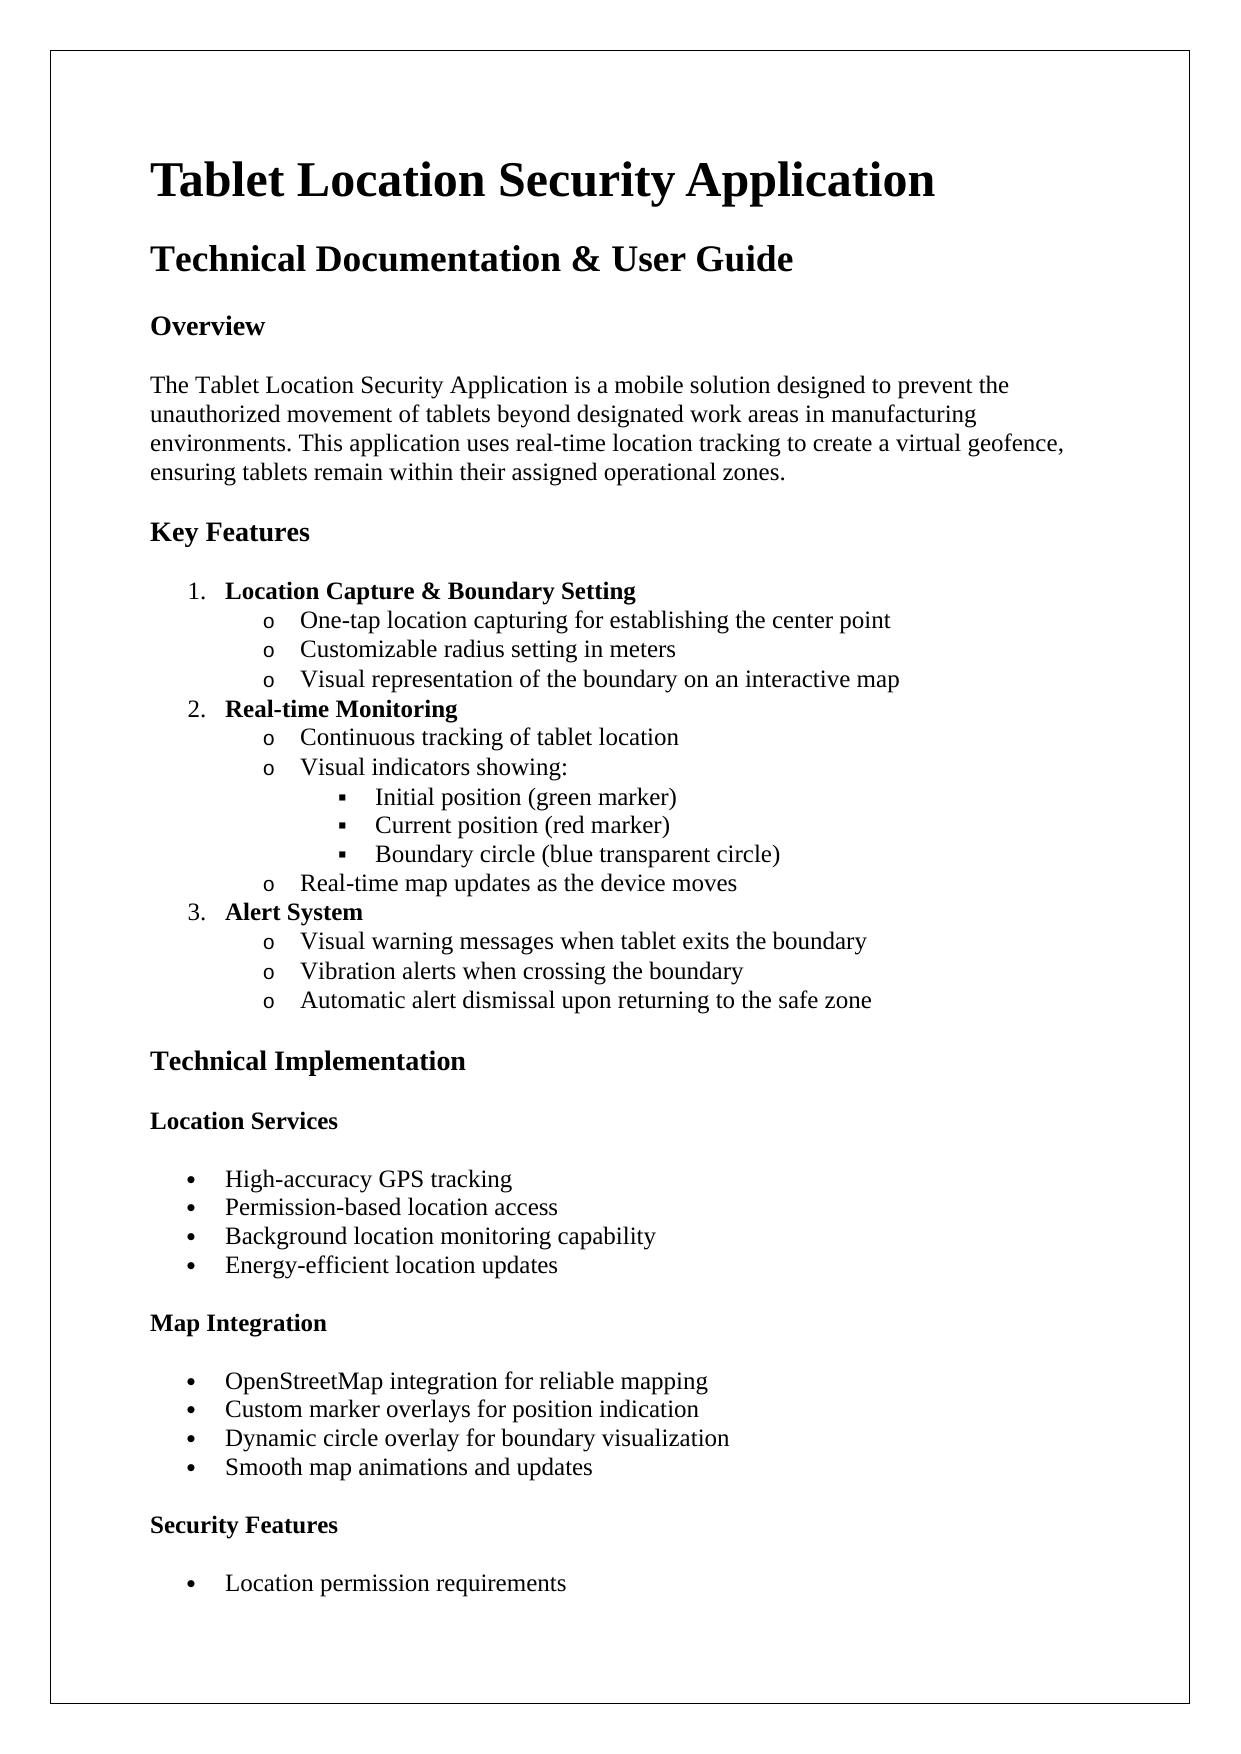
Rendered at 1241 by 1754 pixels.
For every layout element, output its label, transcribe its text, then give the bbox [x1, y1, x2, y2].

list Continuous tracking of tablet location [262, 722, 1090, 752]
text Security Features [150, 1510, 1090, 1539]
text Technical Implementation [150, 1044, 1090, 1077]
list Real-time map updates as the device moves [262, 868, 1090, 897]
list Energy-efficient location updates [187, 1250, 1090, 1279]
list Vibration alerts when crossing the boundary [262, 956, 1090, 985]
list Custom marker overlays for position indication [187, 1394, 1090, 1423]
list One-tap location capturing for establishing the center point [262, 605, 1090, 634]
text Technical Documentation & User Guide [150, 237, 1090, 280]
list Permission-based location access [187, 1192, 1090, 1221]
list Location permission requirements [187, 1568, 1090, 1597]
list Boundary circle (blue transparent circle) [337, 839, 1090, 868]
list Background location monitoring capability [187, 1221, 1090, 1250]
list Visual representation of the boundary on an interactive map [262, 664, 1090, 694]
text Tablet Location Security Application [150, 150, 1090, 207]
text The Tablet Location Security Application is a mobile solution designed to prevent the unauthorized movement of tablets beyond designated work areas in manufacturing environments. This application uses real-time location tracking to create a virtual geofence, ensuring tablets remain within their assigned operational zones. [150, 371, 1090, 486]
list Dynamic circle overlay for boundary visualization [187, 1423, 1090, 1452]
list Alert System [187, 897, 1090, 926]
list Real-time Monitoring [187, 694, 1090, 722]
text Key Features [150, 515, 1090, 547]
list Customizable radius setting in meters [262, 634, 1090, 664]
list Initial position (green marker) [337, 782, 1090, 810]
text Overview [150, 309, 1090, 341]
list Automatic alert dismissal upon returning to the safe zone [262, 985, 1090, 1015]
list Location Capture & Boundary Setting [187, 576, 1090, 605]
list OpenStreetMap integration for reliable mapping [187, 1366, 1090, 1394]
list Smooth map animations and updates [187, 1452, 1090, 1481]
list Visual indicators showing: [262, 752, 1090, 782]
list High-accuracy GPS tracking [187, 1164, 1090, 1192]
list Visual warning messages when tablet exits the boundary [262, 926, 1090, 956]
list Current position (red marker) [337, 810, 1090, 839]
text Map Integration [150, 1308, 1090, 1337]
text Location Services [150, 1106, 1090, 1134]
